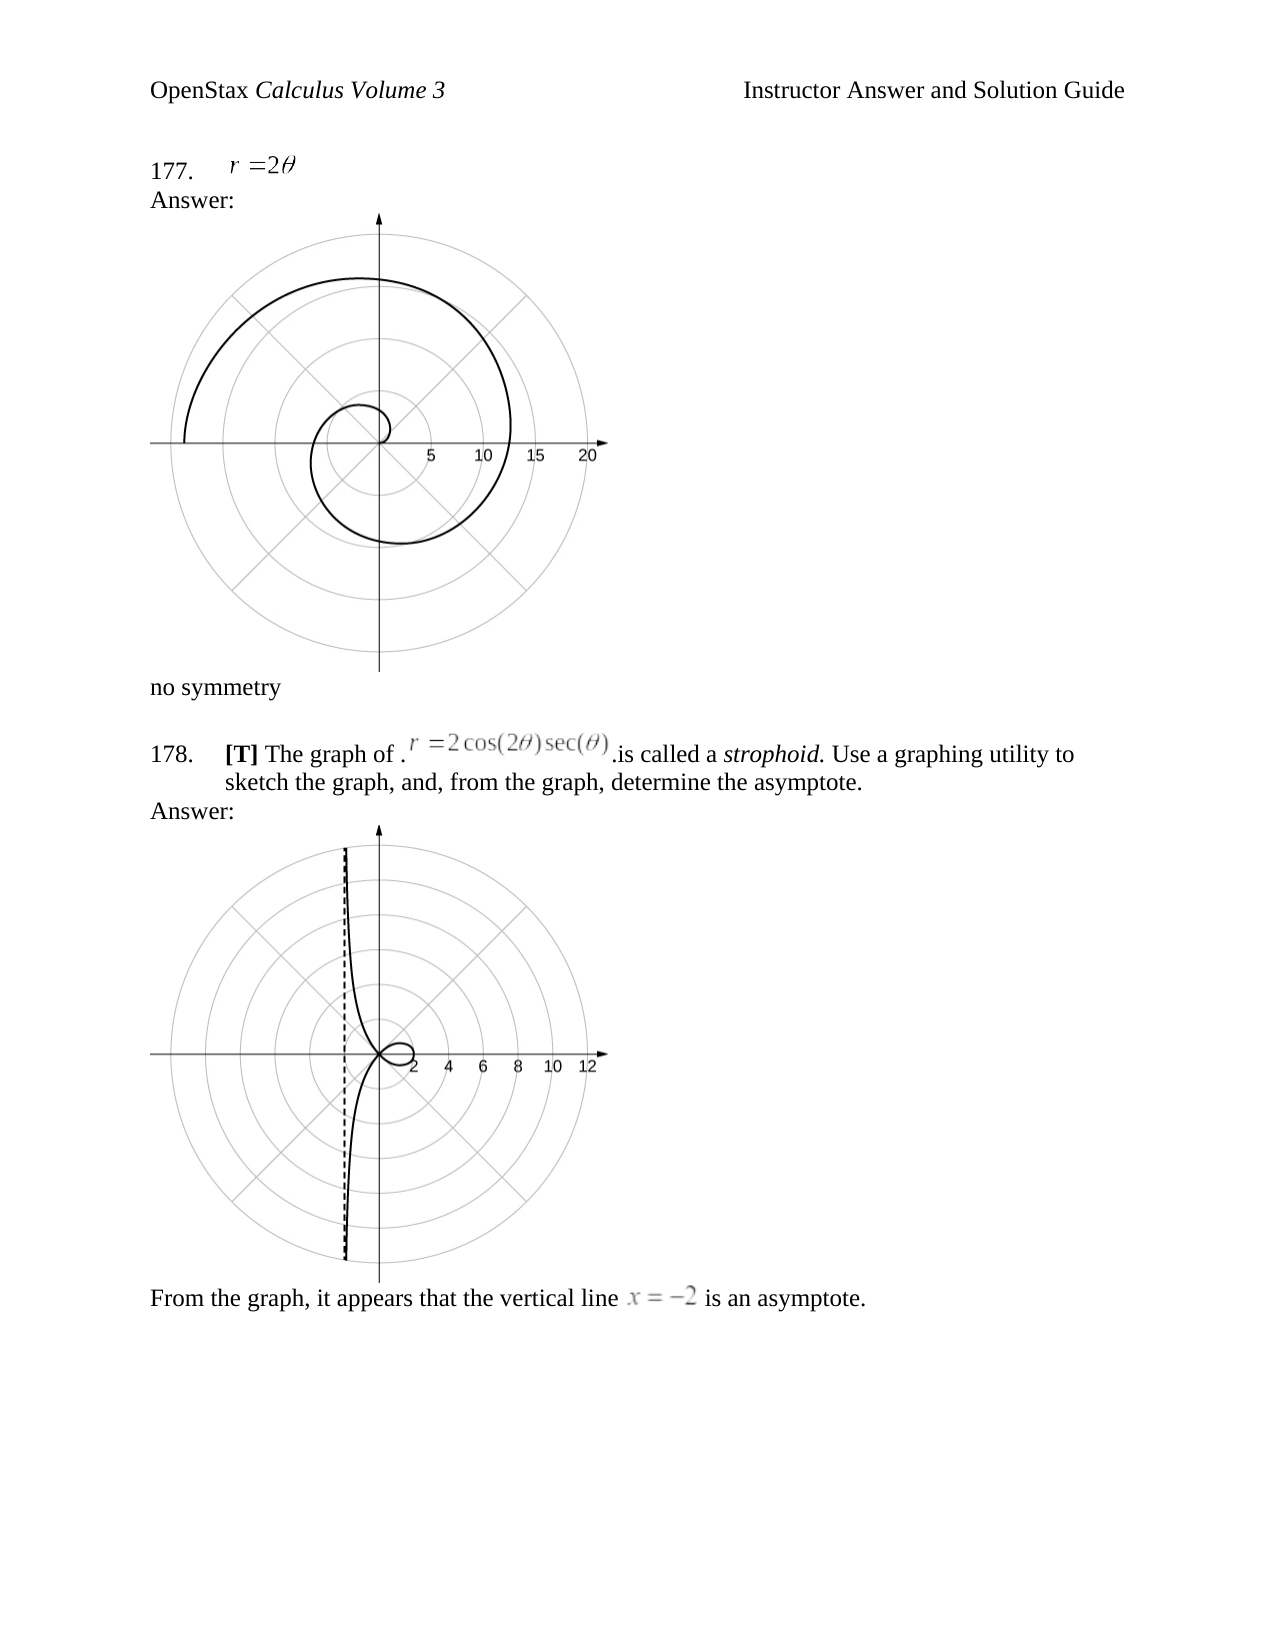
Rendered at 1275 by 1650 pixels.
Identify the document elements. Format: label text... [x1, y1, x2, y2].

picture [150, 825, 608, 1283]
text no symmetry [150, 672, 1125, 700]
picture [150, 213, 608, 672]
text Answer: [150, 796, 1125, 825]
text From the graph, it appears that the vertical line is an asymptote. [150, 1283, 1125, 1312]
list [T] The graph of ..is called a strophoid. Use a graphing utility to sketch the graph, and, from the graph, determine the asymptote. [150, 729, 1125, 796]
text Answer: [150, 185, 1125, 214]
